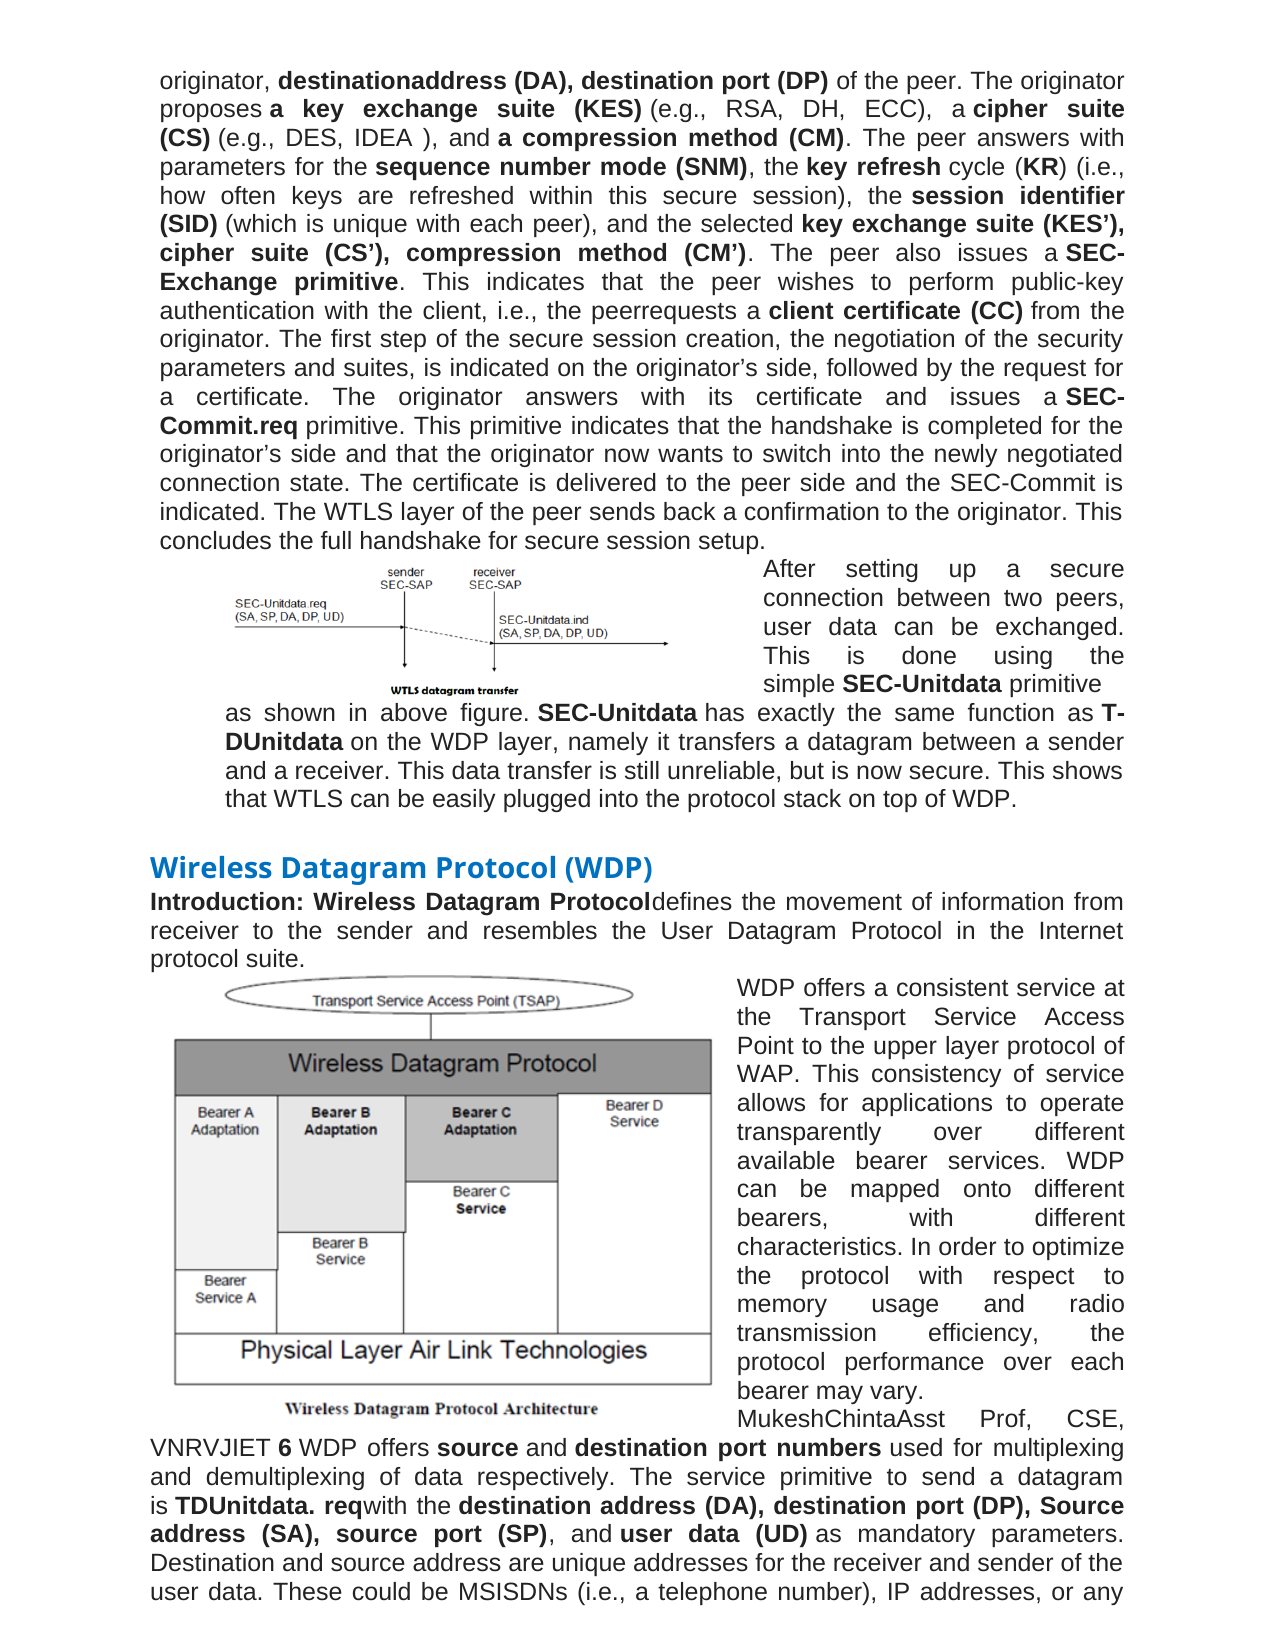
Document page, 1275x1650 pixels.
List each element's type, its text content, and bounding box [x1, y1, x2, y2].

text Wireless Datagram Protocol (WDP) [150, 847, 1125, 887]
text WDP offers a consistent service at the Transport Service Access Point to the upper layer protocol of WAP. This consistency of service allows for applications to operate transparently over different available bearer services. WDP can be mapped onto different bearers, with different characteristics. In order to optimize the protocol with respect to memory usage and radio transmission efficiency, the protocol performance over each bearer may vary. [718, 973, 1125, 1404]
text Introduction: Wireless Datagram Protocoldefines the movement of information from receiver to the sender and resembles the User Datagram Protocol in the Internet protocol suite. [150, 887, 1125, 973]
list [159, 66, 1125, 554]
picture [153, 973, 718, 1421]
picture [228, 554, 669, 696]
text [150, 1404, 1125, 1606]
